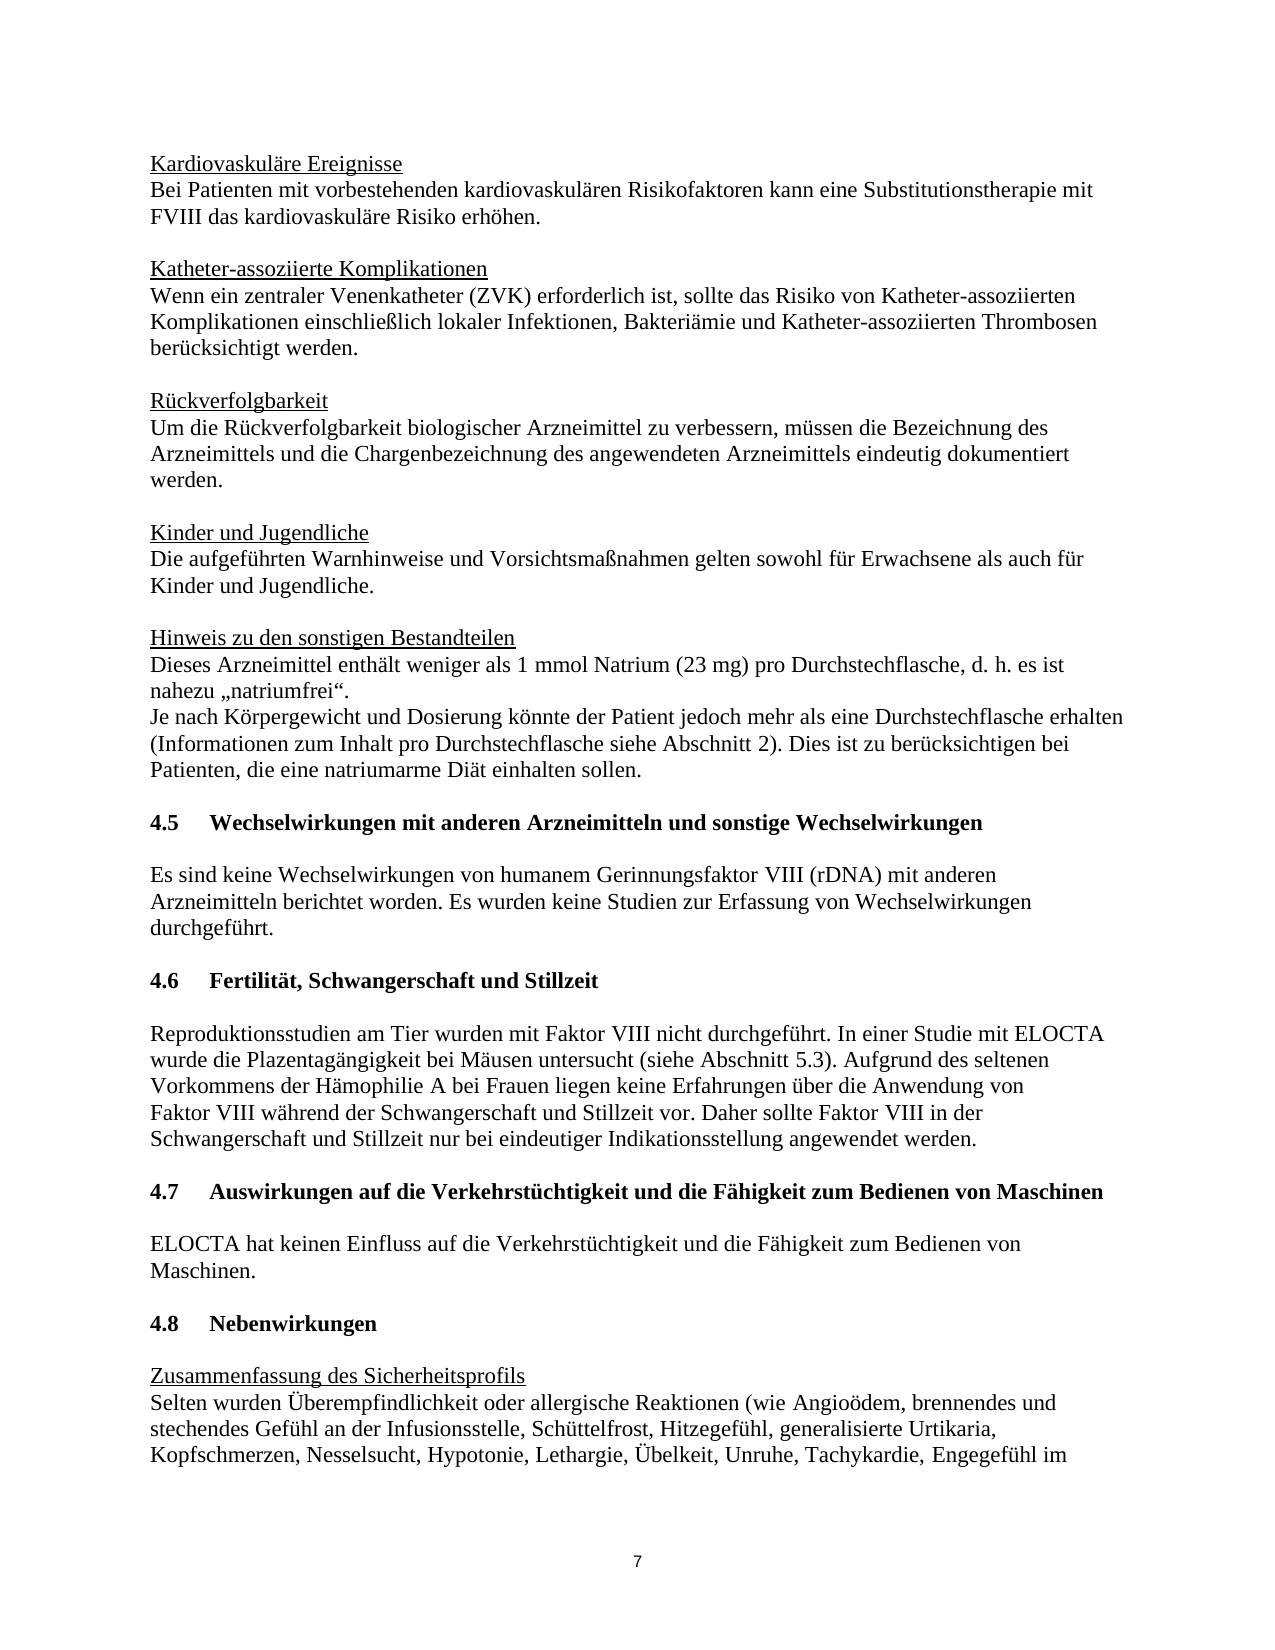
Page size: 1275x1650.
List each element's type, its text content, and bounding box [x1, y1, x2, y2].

text 4.8 Nebenwirkungen [150, 1309, 1125, 1336]
text Reproduktionsstudien am Tier wurden mit Faktor VIII nicht durchgeführt. In einer Studie mit ELOCTA wurde die Plazentagängigkeit bei Mäusen untersucht (siehe Abschnitt 5.3). Aufgrund des seltenen Vorkommens der Hämophilie A bei Frauen liegen keine Erfahrungen über die Anwendung von Faktor VIII während der Schwangerschaft und Stillzeit vor. Daher sollte Faktor VIII in der Schwangerschaft und Stillzeit nur bei eindeutiger Indikationsstellung angewendet werden. [150, 1020, 1125, 1151]
text Dieses Arzneimittel enthält weniger als 1 mmol Natrium (23 mg) pro Durchstechflasche, d. h. es ist nahezu „natriumfrei“. [150, 651, 1125, 703]
text Die aufgeführten Warnhinweise und Vorsichtsmaßnahmen gelten sowohl für Erwachsene als auch für Kinder und Jugendliche. [150, 545, 1125, 598]
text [150, 1389, 1125, 1468]
text Hinweis zu den sonstigen Bestandteilen [150, 624, 1125, 651]
text 4.6 Fertilität, Schwangerschaft und Stillzeit [150, 967, 1125, 993]
text Rückverfolgbarkeit [150, 387, 1125, 413]
text Kinder und Jugendliche [150, 519, 1125, 545]
text Katheter-assoziierte Komplikationen [150, 255, 1125, 282]
text 4.5 Wechselwirkungen mit anderen Arzneimitteln und sonstige Wechselwirkungen [150, 809, 1125, 835]
text Zusammenfassung des Sicherheitsprofils [150, 1362, 1125, 1389]
text Kardiovaskuläre Ereignisse [150, 150, 1125, 176]
text Wenn ein zentraler Venenkatheter (ZVK) erforderlich ist, sollte das Risiko von Katheter-assoziierten Komplikationen einschließlich lokaler Infektionen, Bakteriämie und Katheter-assoziierten Thrombosen berücksichtigt werden. [150, 282, 1125, 361]
text Bei Patienten mit vorbestehenden kardiovaskulären Risikofaktoren kann eine Substitutionstherapie mit FVIII das kardiovaskuläre Risiko erhöhen. [150, 176, 1125, 229]
text ELOCTA hat keinen Einfluss auf die Verkehrstüchtigkeit und die Fähigkeit zum Bedienen von Maschinen. [150, 1231, 1125, 1283]
text Um die Rückverfolgbarkeit biologischer Arzneimittel zu verbessern, müssen die Bezeichnung des Arzneimittels und die Chargenbezeichnung des angewendeten Arzneimittels eindeutig dokumentiert werden. [150, 413, 1125, 493]
text Es sind keine Wechselwirkungen von humanem Gerinnungsfaktor VIII (rDNA) mit anderen Arzneimitteln berichtet worden. Es wurden keine Studien zur Erfassung von Wechselwirkungen durchgeführt. [150, 862, 1125, 941]
text 4.7 Auswirkungen auf die Verkehrstüchtigkeit und die Fähigkeit zum Bedienen von Maschinen [150, 1178, 1125, 1204]
text Je nach Körpergewicht und Dosierung könnte der Patient jedoch mehr als eine Durchstechflasche erhalten (Informationen zum Inhalt pro Durchstechflasche siehe Abschnitt 2). Dies ist zu berücksichtigen bei Patienten, die eine natriumarme Diät einhalten sollen. [150, 703, 1125, 782]
